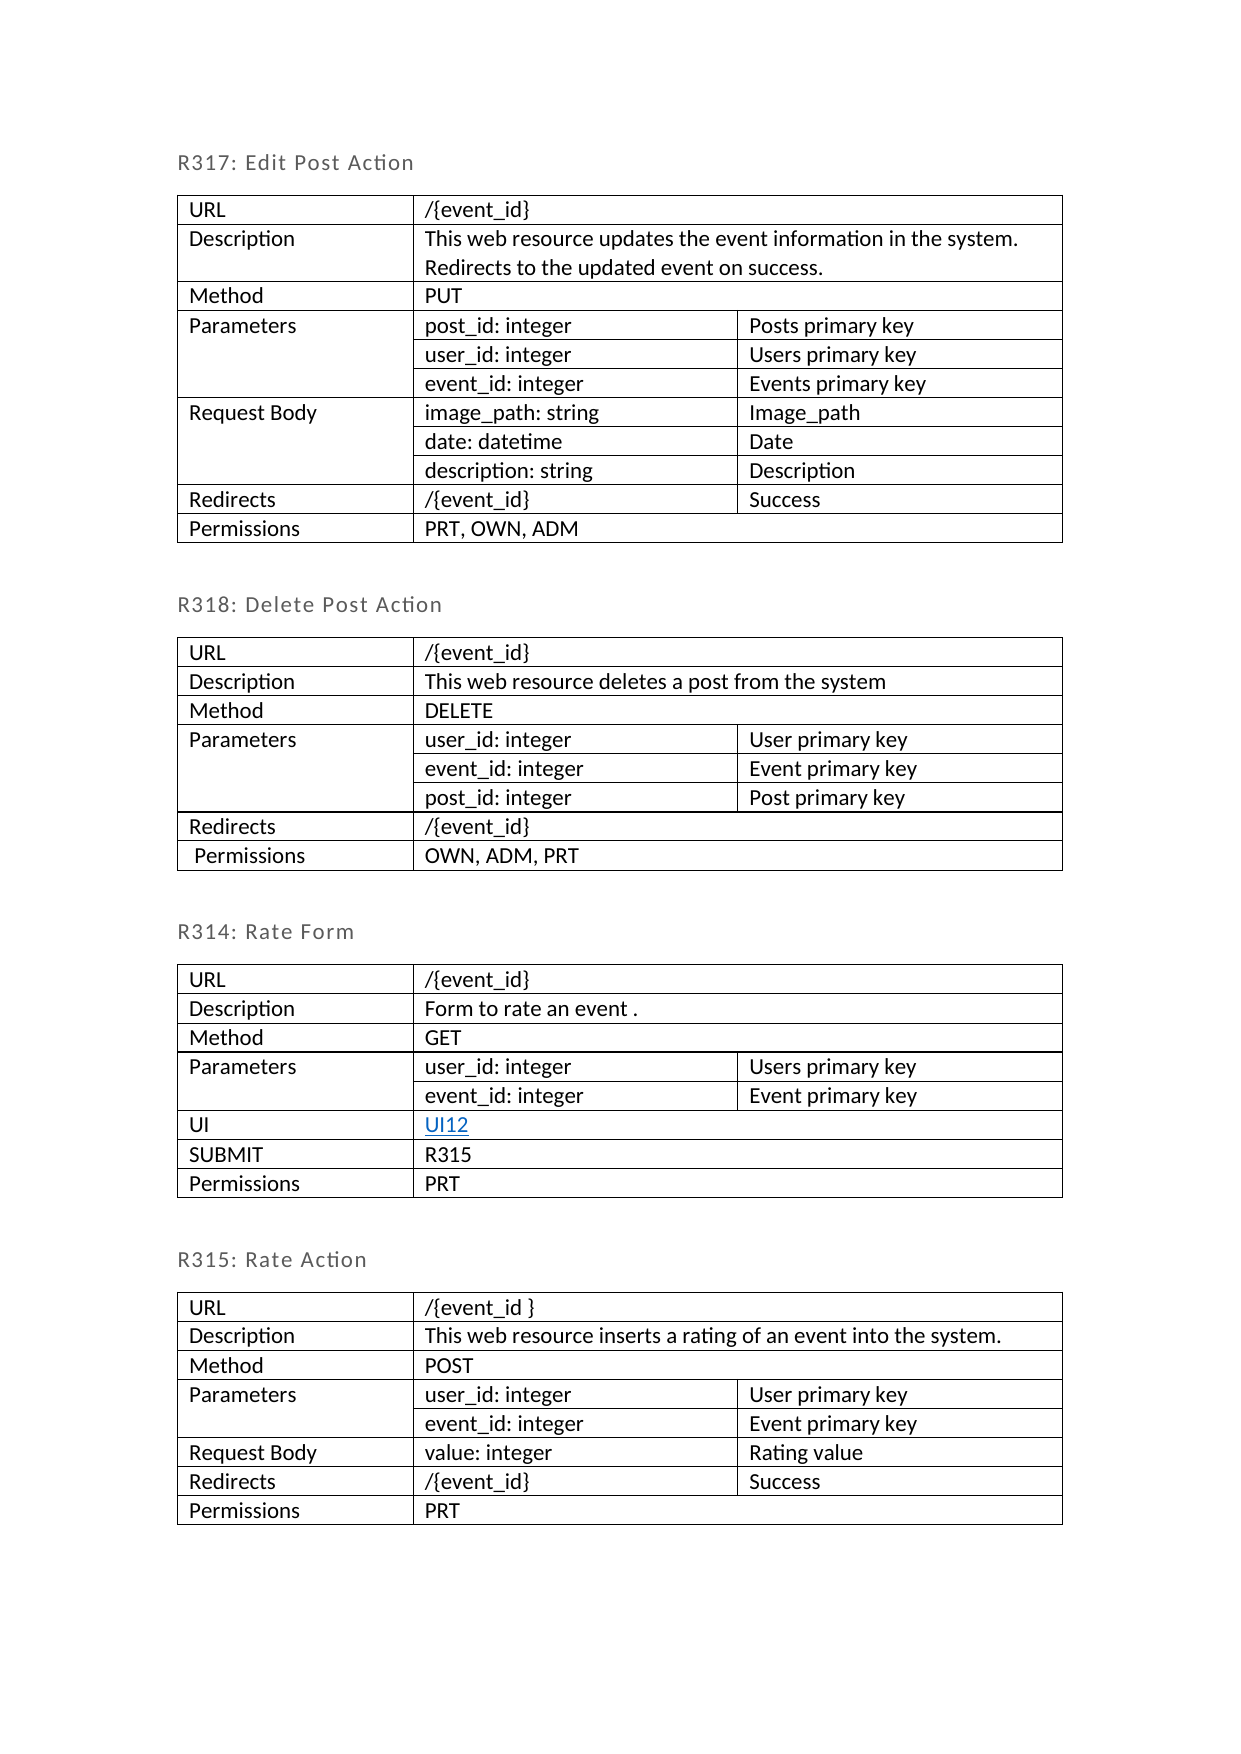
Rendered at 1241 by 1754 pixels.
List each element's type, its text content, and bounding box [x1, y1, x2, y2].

table_cell UI [178, 1111, 413, 1139]
table_cell Description [178, 225, 413, 281]
table_cell /{event_id} [414, 1467, 737, 1495]
table_cell /{event_id} [414, 485, 737, 513]
subtitle R317: Edit Post Action [177, 148, 1063, 176]
table_cell /{event_id} [414, 813, 1062, 840]
table_cell Request Body [178, 398, 413, 484]
table_cell Date [738, 427, 1062, 455]
table_cell Description [178, 994, 413, 1022]
table_cell Form to rate an event . [414, 994, 1062, 1022]
table_header /{event_id} [414, 965, 1062, 993]
table_cell description: string [414, 456, 737, 484]
table_cell PRT, OWN, ADM [414, 514, 1062, 542]
table_cell user_id: integer [414, 725, 737, 753]
table_cell User primary key [738, 725, 1062, 753]
table_cell User primary key [738, 1380, 1062, 1408]
table_cell Description [738, 456, 1062, 484]
table_cell This web resource deletes a post from the system [414, 667, 1062, 695]
table_cell Request Body [178, 1438, 413, 1466]
table_cell Event primary key [738, 1409, 1062, 1437]
table_cell Event primary key [738, 1082, 1062, 1109]
table_cell date: datetime [414, 427, 737, 455]
table_cell Events primary key [738, 369, 1062, 397]
table_cell event_id: integer [414, 1409, 737, 1437]
table_cell Permissions [178, 514, 413, 542]
table_cell Method [178, 1024, 413, 1051]
table_cell PUT [414, 282, 1062, 310]
table_cell Description [178, 1322, 413, 1350]
table_cell Success [738, 485, 1062, 513]
table_cell Image_path [738, 398, 1062, 426]
table_cell Permissions [178, 1496, 413, 1524]
table_cell Parameters [178, 1053, 413, 1109]
table_cell Description [178, 667, 413, 695]
table_cell image_path: string [414, 398, 737, 426]
table_cell Parameters [178, 725, 413, 811]
table_cell PRT [414, 1496, 1062, 1524]
table_cell Posts primary key [738, 311, 1062, 339]
table_cell Users primary key [738, 1053, 1062, 1081]
table_cell Method [178, 696, 413, 724]
table_cell DELETE [414, 696, 1062, 724]
table_cell event_id: integer [414, 369, 737, 397]
table_cell GET [414, 1024, 1062, 1051]
subtitle R314: Rate Form [177, 917, 1063, 945]
table_cell Redirects [178, 813, 413, 840]
table_cell UI12 [414, 1111, 1062, 1139]
table_cell Permissions [178, 841, 413, 869]
table_header /{event_id} [414, 638, 1062, 666]
table_cell Users primary key [738, 340, 1062, 368]
table_cell This web resource inserts a rating of an event into the system. [414, 1322, 1062, 1350]
subtitle R315: Rate Action [177, 1245, 1063, 1273]
table_cell Parameters [178, 311, 413, 397]
table_cell Redirects [178, 1467, 413, 1495]
table_cell post_id: integer [414, 311, 737, 339]
table_header URL [178, 196, 413, 223]
table_header /{event_id } [414, 1293, 1062, 1321]
table_header /{event_id} [414, 196, 1062, 223]
table_cell value: integer [414, 1438, 737, 1466]
table_header URL [178, 638, 413, 666]
table_cell Success [738, 1467, 1062, 1495]
table_cell Rating value [738, 1438, 1062, 1466]
table_cell PRT [414, 1169, 1062, 1197]
table_cell POST [414, 1351, 1062, 1379]
table_cell event_id: integer [414, 1082, 737, 1109]
table_cell user_id: integer [414, 1380, 737, 1408]
table_cell SUBMIT [178, 1140, 413, 1168]
table_cell Parameters [178, 1380, 413, 1437]
table_cell Permissions [178, 1169, 413, 1197]
table_cell Post primary key [738, 783, 1062, 811]
table_cell This web resource updates the event information in the system. Redirects to the updated event on success. [414, 225, 1062, 281]
table_cell Method [178, 1351, 413, 1379]
table_cell OWN, ADM, PRT [414, 841, 1062, 869]
table_header URL [178, 1293, 413, 1321]
table_cell Redirects [178, 485, 413, 513]
table_cell user_id: integer [414, 340, 737, 368]
table_cell R315 [414, 1140, 1062, 1168]
table_header URL [178, 965, 413, 993]
table_cell Event primary key [738, 754, 1062, 782]
subtitle R318: Delete Post Action [177, 590, 1063, 618]
table_cell event_id: integer [414, 754, 737, 782]
table_cell Method [178, 282, 413, 310]
table_cell post_id: integer [414, 783, 737, 811]
table_cell user_id: integer [414, 1053, 737, 1081]
